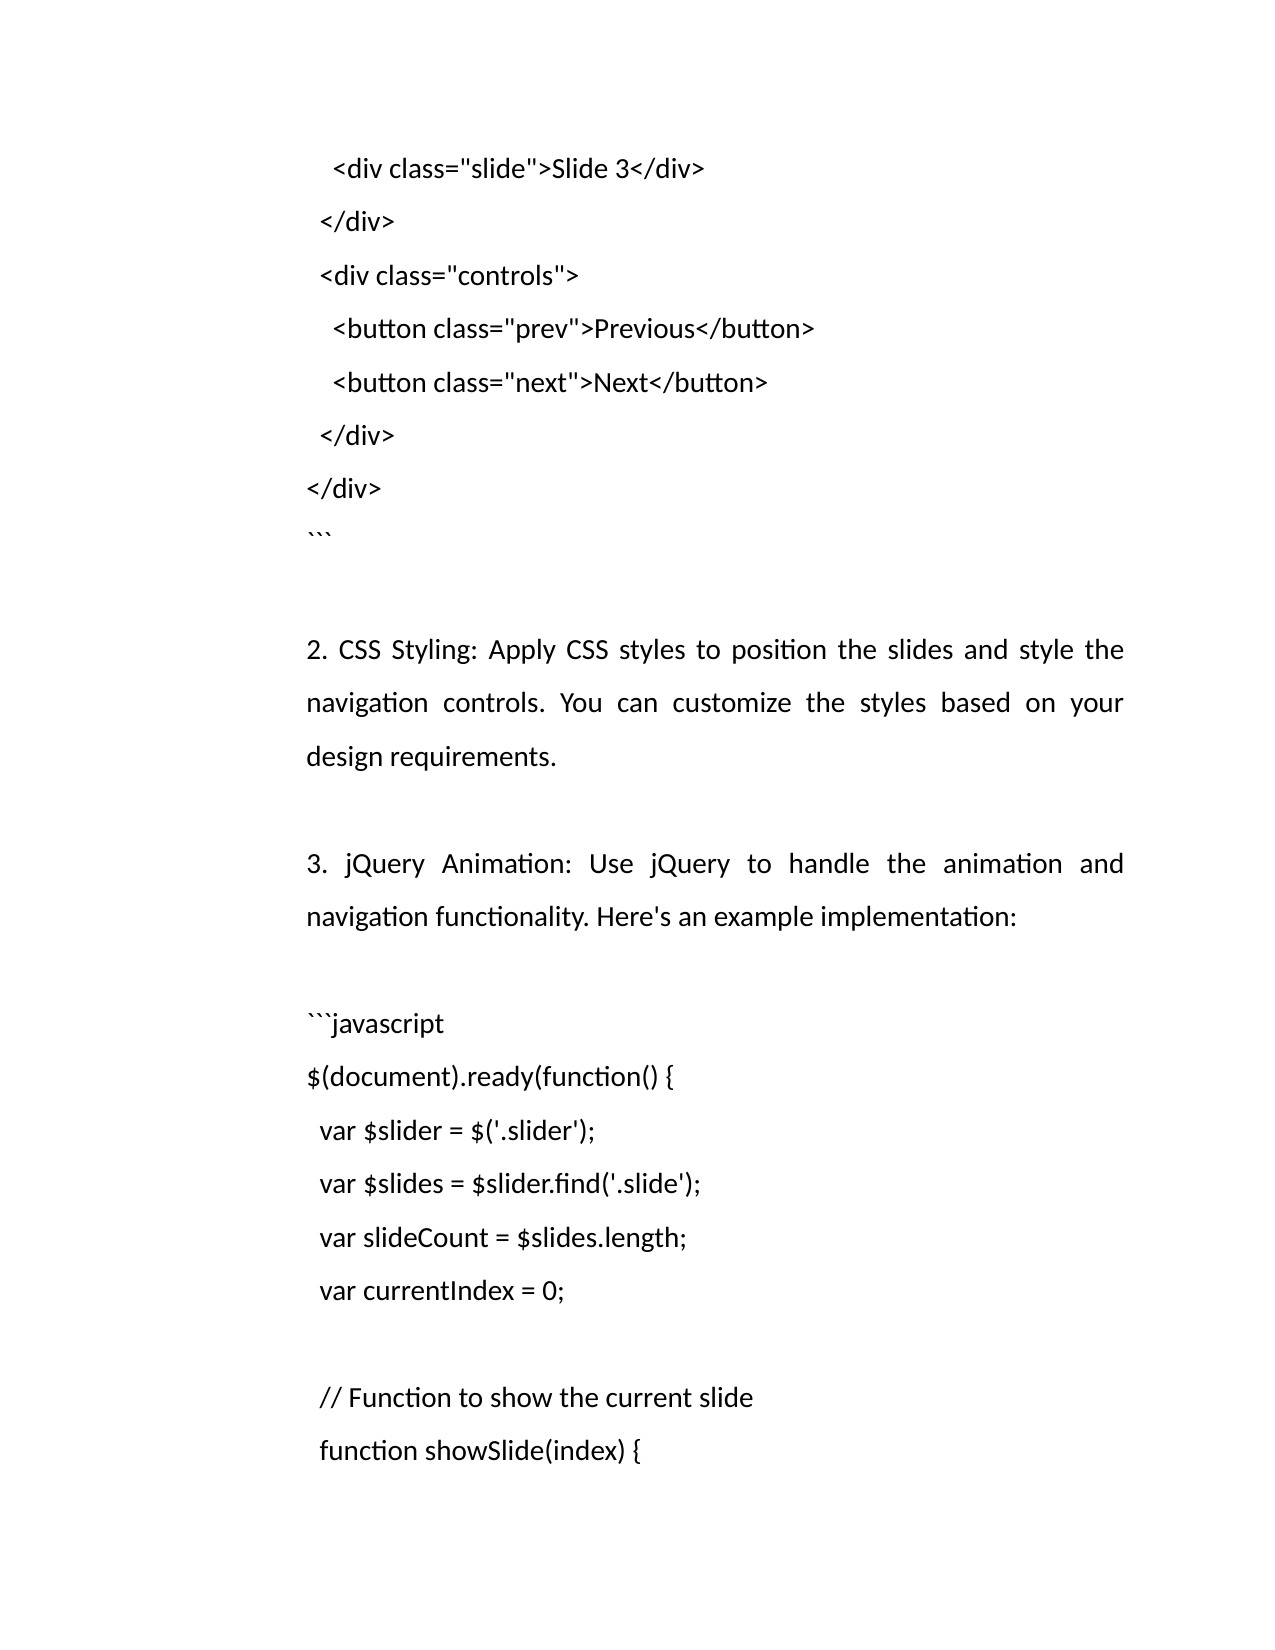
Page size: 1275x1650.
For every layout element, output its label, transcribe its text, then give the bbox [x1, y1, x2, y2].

list ```javascript [306, 1005, 1125, 1041]
list $(document).ready(function() { [306, 1058, 1125, 1094]
list var currentIndex = 0; [306, 1272, 1125, 1308]
list <button class="next">Next</button> [306, 364, 1125, 399]
list </div> [306, 471, 1125, 506]
list ``` [306, 524, 1125, 560]
list </div> [306, 417, 1125, 453]
list var slideCount = $slides.length; [306, 1219, 1125, 1254]
list function showSlide(index) { [306, 1432, 1125, 1468]
list </div> [306, 203, 1125, 239]
list <div class="controls"> [306, 257, 1125, 292]
list var $slides = $slider.find('.slide'); [306, 1165, 1125, 1201]
list 3. jQuery Animation: Use jQuery to handle the animation and navigation functionality. Here's an example implementation: [306, 845, 1125, 934]
list // Function to show the current slide [306, 1379, 1125, 1415]
list var $slider = $('.slider'); [306, 1112, 1125, 1147]
list 2. CSS Styling: Apply CSS styles to position the slides and style the navigation controls. You can customize the styles based on your design requirements. [306, 631, 1125, 773]
list <div class="slide">Slide 3</div> [306, 150, 1125, 186]
list <button class="prev">Previous</button> [306, 310, 1125, 346]
